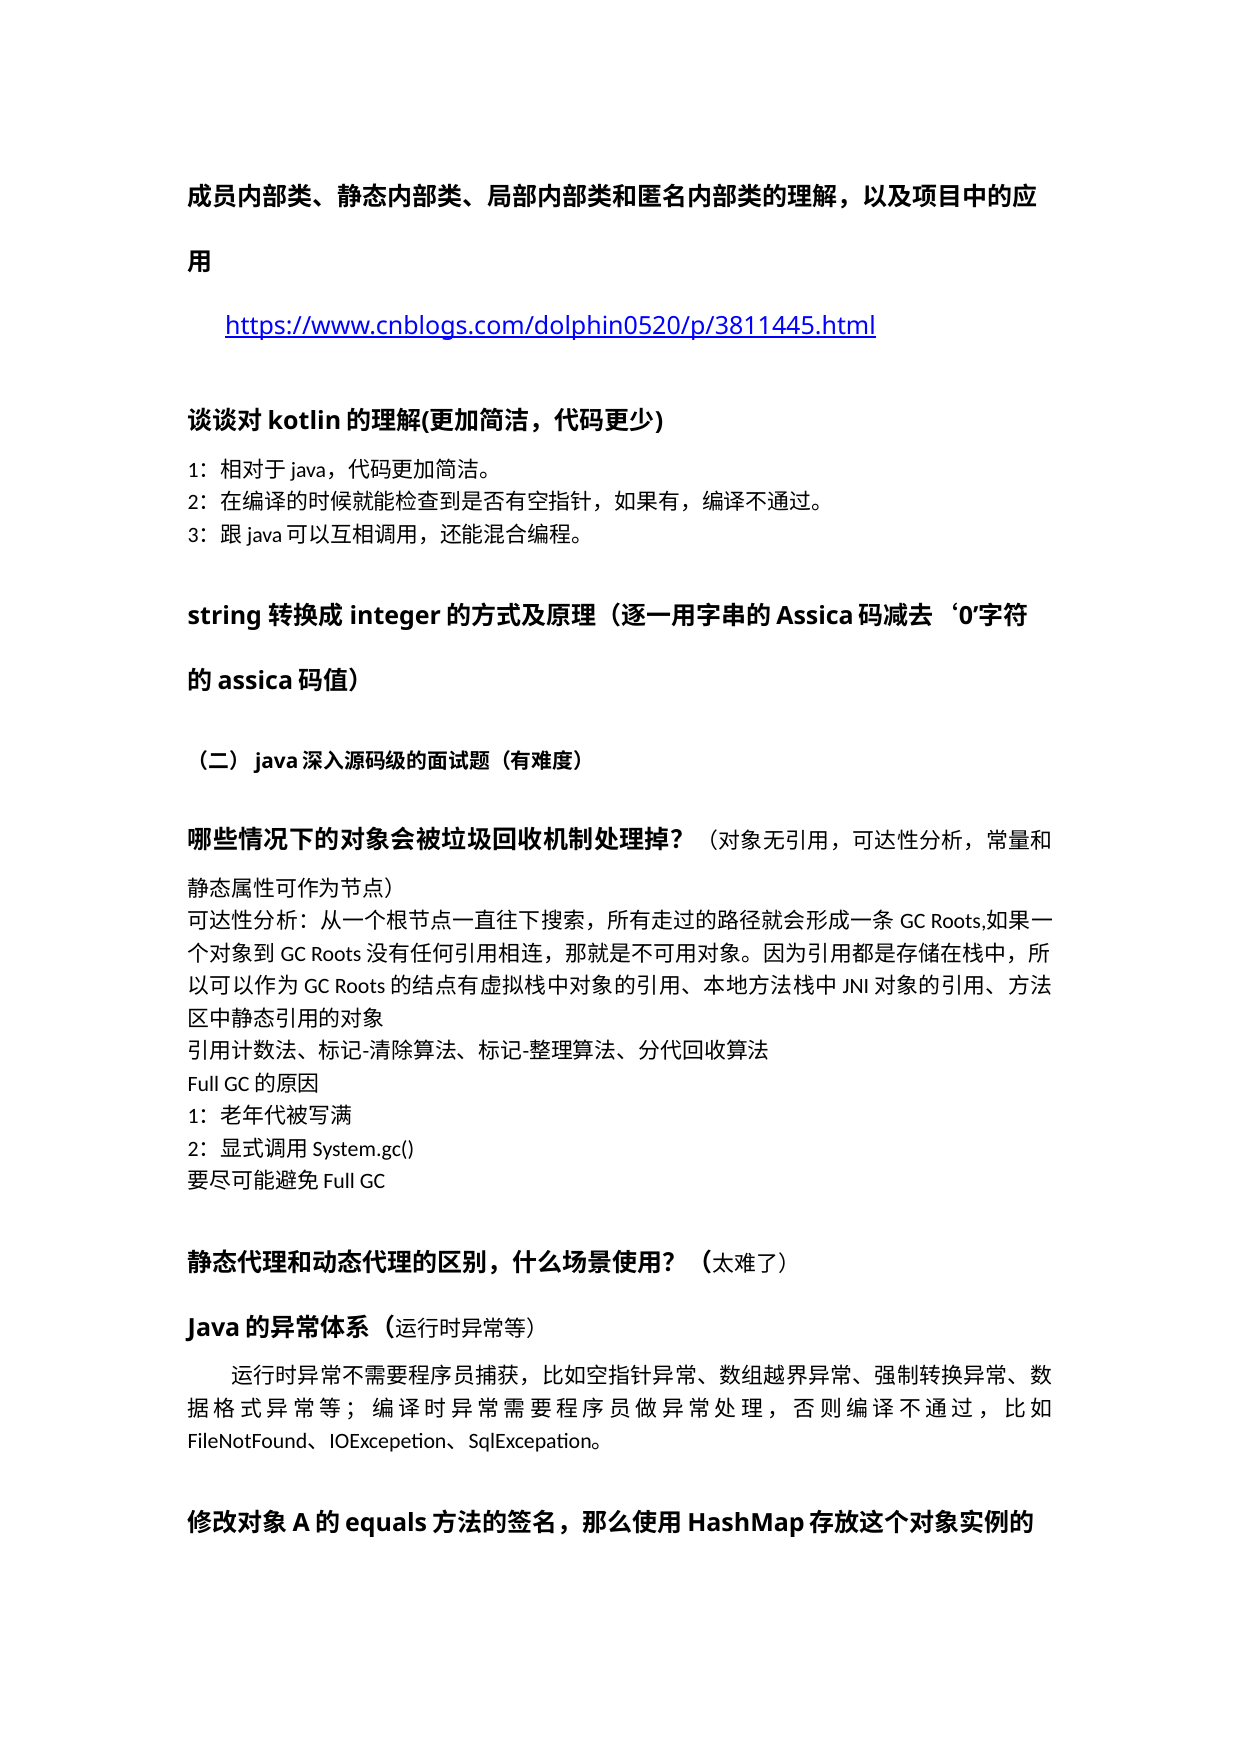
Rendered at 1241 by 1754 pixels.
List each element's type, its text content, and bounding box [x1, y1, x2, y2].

list 静态代理和动态代理的区别，什么场景使用？（太难了） [187, 1228, 1053, 1293]
subtitle （二） java深入源码级的面试题（有难度） [187, 744, 1053, 776]
list Java的异常体系（运行时异常等） [187, 1293, 1053, 1358]
list https://www.cnblogs.com/dolphin0520/p/3811445.html [225, 292, 1053, 357]
text 3：跟java可以互相调用，还能混合编程。 [187, 516, 1053, 549]
text Full GC的原因 [187, 1065, 1053, 1098]
subtitle 谈谈对kotlin的理解(更加简洁，代码更少) [187, 386, 1053, 451]
text 2：显式调用System.gc() [187, 1130, 1053, 1163]
text 可达性分析：从一个根节点一直往下搜索，所有走过的路径就会形成一条GC Roots,如果一个对象到GC Roots没有任何引用相连，那就是不可用对象。因为引用都是存储在栈中，所以可以作为GC Roots的结点有虚拟栈中对象的引用、本地方法栈中JNI对象的引用、方法区中静态引用的对象 [187, 903, 1053, 1033]
text 1：老年代被写满 [187, 1098, 1053, 1130]
subtitle 修改对象A的equals方法的签名，那么使用HashMap存放这个对象实例的时候，会调用哪个equals方法？（使用该对象的equals方法） [187, 1488, 1053, 1553]
text 哪些情况下的对象会被垃圾回收机制处理掉？（对象无引用，可达性分析，常量和静态属性可作为节点） [187, 805, 1053, 903]
subtitle 成员内部类、静态内部类、局部内部类和匿名内部类的理解，以及项目中的应用 [187, 162, 1053, 292]
text 要尽可能避免Full GC [187, 1163, 1053, 1195]
subtitle string 转换成 integer的方式及原理（逐一用字串的Assica码减去‘0’字符的assica码值） [187, 581, 1053, 711]
text 引用计数法、标记-清除算法、标记-整理算法、分代回收算法 [187, 1033, 1053, 1065]
text 运行时异常不需要程序员捕获，比如空指针异常、数组越界异常、强制转换异常、数据格式异常等；编译时异常需要程序员做异常处理，否则编译不通过，比如FileNotFound、IOExcepetion、SqlExcepation。 [187, 1358, 1053, 1455]
text 1：相对于java，代码更加简洁。 [187, 451, 1053, 484]
text 2：在编译的时候就能检查到是否有空指针，如果有，编译不通过。 [187, 484, 1053, 516]
